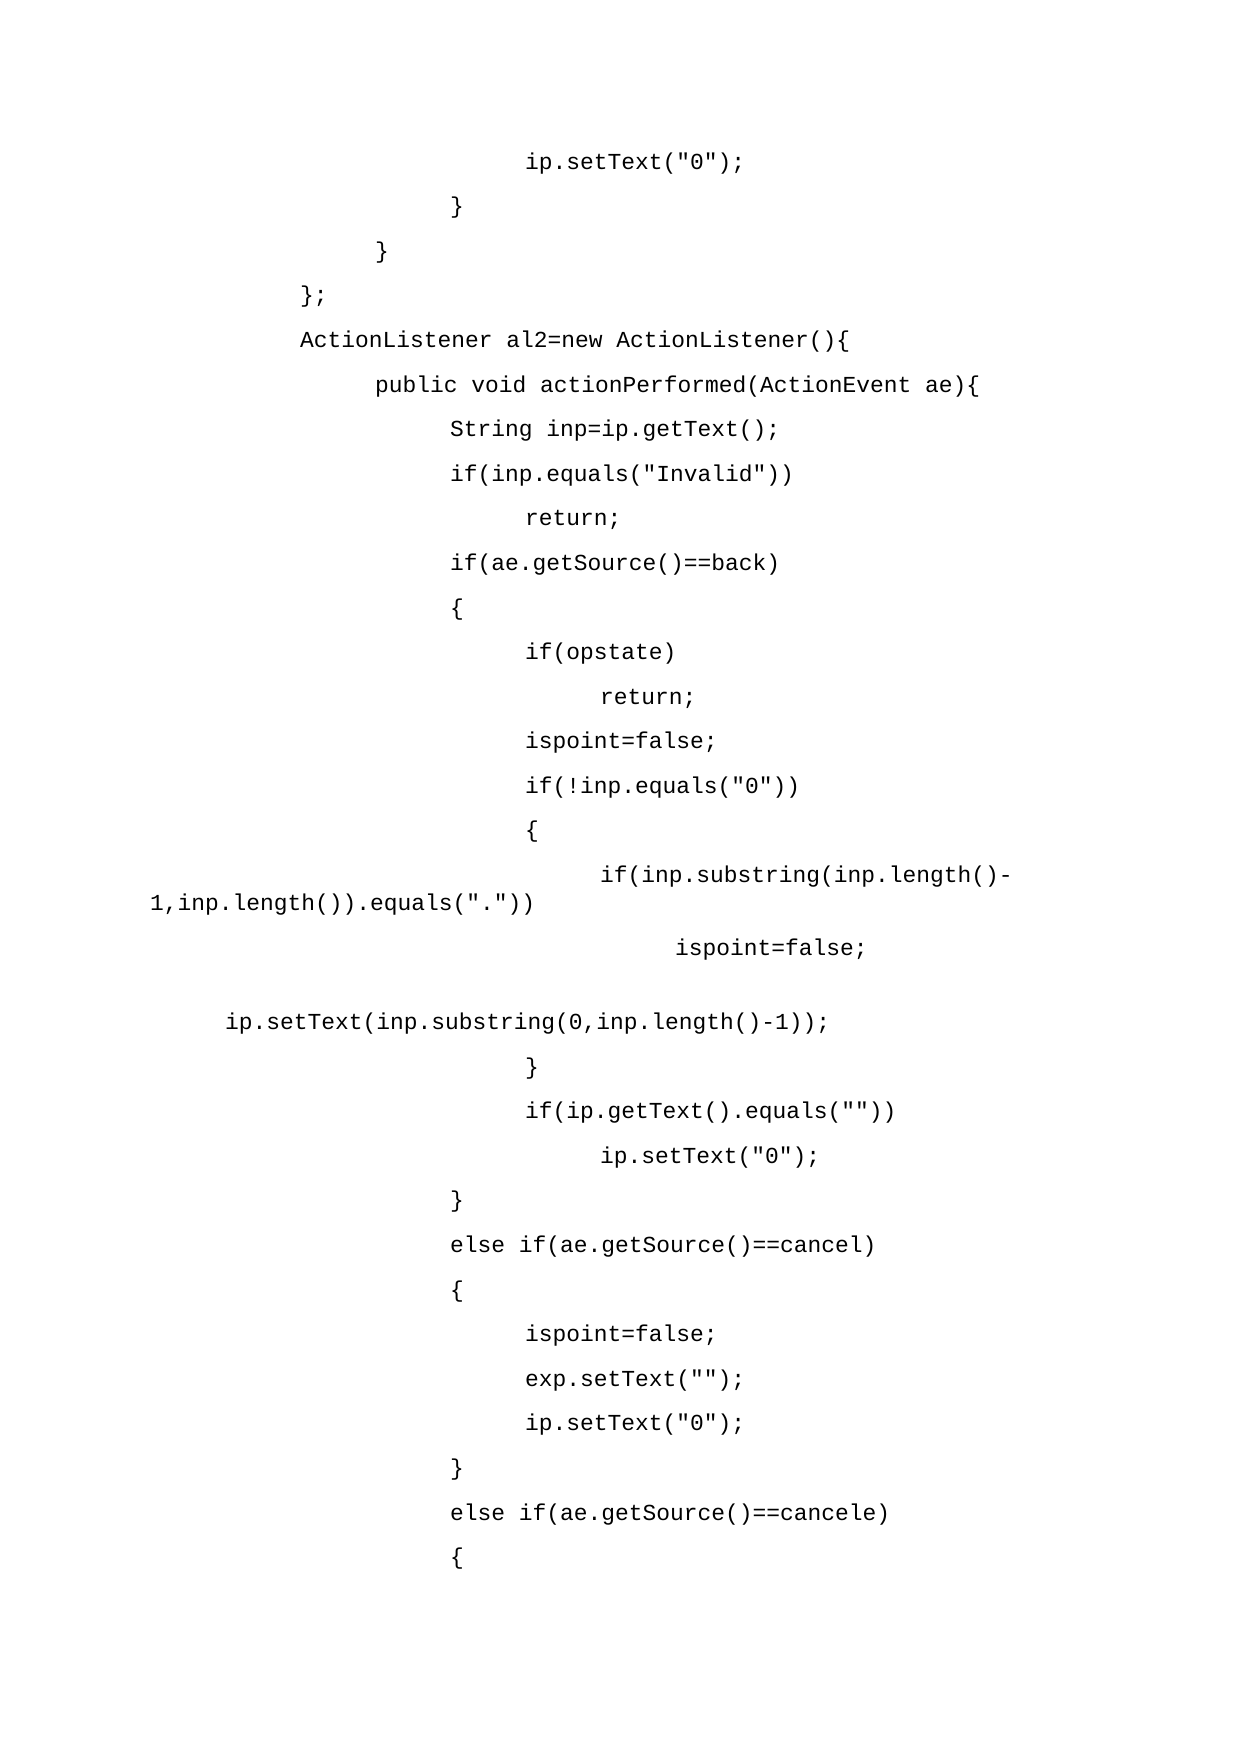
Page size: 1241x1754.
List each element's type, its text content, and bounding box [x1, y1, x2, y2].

text { [150, 819, 1090, 845]
text ispoint=false; [150, 1322, 1090, 1348]
text if(inp.equals("Invalid")) [150, 462, 1090, 488]
text String inp=ip.getText(); [150, 417, 1090, 443]
text ip.setText("0"); [150, 1144, 1090, 1170]
text ispoint=false; [150, 729, 1090, 756]
text return; [150, 507, 1090, 533]
text { [150, 1545, 1090, 1571]
text } [150, 1055, 1090, 1081]
text if(inp.substring(inp.length()-1,inp.length()).equals(".")) [150, 863, 1090, 917]
text return; [150, 685, 1090, 711]
text ip.setText("0"); [150, 150, 1090, 176]
text else if(ae.getSource()==cancel) [150, 1233, 1090, 1259]
text } [150, 1456, 1090, 1482]
text exp.setText(""); [150, 1367, 1090, 1393]
text public void actionPerformed(ActionEvent ae){ [150, 373, 1090, 399]
text ip.setText("0"); [150, 1412, 1090, 1438]
text if(ip.getText().equals("")) [150, 1099, 1090, 1126]
text }; [150, 284, 1090, 310]
text if(!inp.equals("0")) [150, 774, 1090, 800]
text ActionListener al2=new ActionListener(){ [150, 328, 1090, 354]
text { [150, 1278, 1090, 1304]
text { [150, 596, 1090, 622]
text } [150, 1189, 1090, 1215]
text ip.setText(inp.substring(0,inp.length()-1)); [150, 980, 1090, 1036]
text } [150, 239, 1090, 265]
text if(ae.getSource()==back) [150, 551, 1090, 577]
text else if(ae.getSource()==cancele) [150, 1501, 1090, 1527]
text ispoint=false; [150, 936, 1090, 962]
text } [150, 194, 1090, 221]
text if(opstate) [150, 640, 1090, 666]
